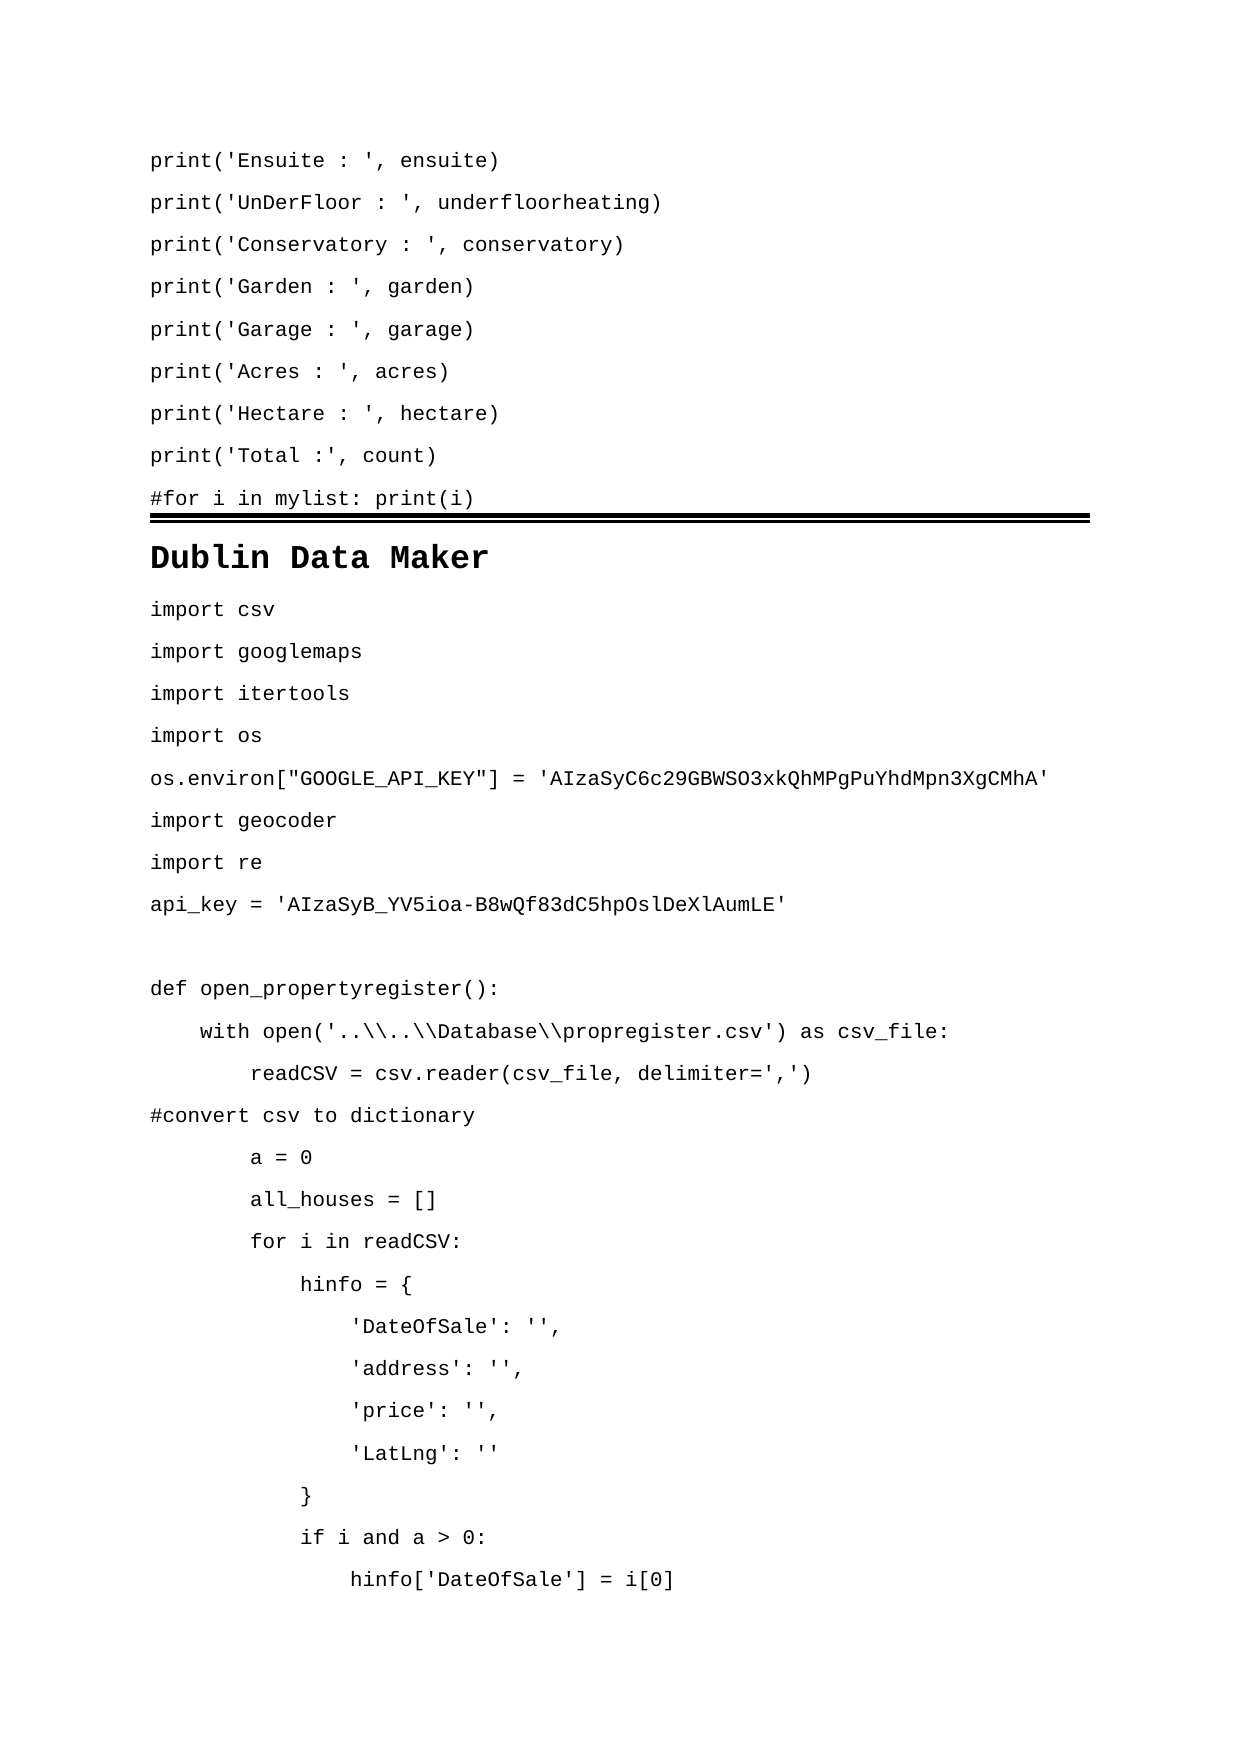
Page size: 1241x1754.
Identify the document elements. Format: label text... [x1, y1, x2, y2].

text if i and a > 0: [150, 1527, 1090, 1551]
text print('Hectare : ', hectare) [150, 403, 1090, 427]
text import re [150, 852, 1090, 876]
text all_houses = [] [150, 1189, 1090, 1213]
text import csv [150, 599, 1090, 622]
text print('Garage : ', garage) [150, 319, 1090, 342]
text print('Acres : ', acres) [150, 361, 1090, 384]
text import geocoder [150, 810, 1090, 833]
text hinfo['DateOfSale'] = i[0] [150, 1569, 1090, 1593]
text print('Total :', count) [150, 445, 1090, 469]
text api_key = 'AIzaSyB_YV5ioa-B8wQf83dC5hpOslDeXlAumLE' [150, 894, 1090, 918]
text readCSV = csv.reader(csv_file, delimiter=',') [150, 1063, 1090, 1086]
text print('UnDerFloor : ', underfloorheating) [150, 192, 1090, 216]
text def open_propertyregister(): [150, 978, 1090, 1002]
text with open('..\\..\\Database\\propregister.csv') as csv_file: [150, 1021, 1090, 1044]
text print('Ensuite : ', ensuite) [150, 150, 1090, 174]
text import os [150, 725, 1090, 749]
text os.environ["GOOGLE_API_KEY"] = 'AIzaSyC6c29GBWSO3xkQhMPgPuYhdMpn3XgCMhA' [150, 767, 1090, 791]
text #convert csv to dictionary [150, 1105, 1090, 1129]
text for i in readCSV: [150, 1232, 1090, 1255]
text Dublin Data Maker [150, 541, 1090, 579]
text 'address': '', [150, 1358, 1090, 1382]
text print('Conservatory : ', conservatory) [150, 234, 1090, 258]
text } [150, 1485, 1090, 1508]
text import googlemaps [150, 641, 1090, 664]
text hinfo = { [150, 1274, 1090, 1297]
text 'LatLng': '' [150, 1442, 1090, 1466]
text #for i in mylist: print(i) [150, 487, 1090, 513]
text import itertools [150, 683, 1090, 707]
text 'DateOfSale': '', [150, 1316, 1090, 1339]
text a = 0 [150, 1147, 1090, 1171]
text 'price': '', [150, 1400, 1090, 1424]
text print('Garden : ', garden) [150, 277, 1090, 300]
